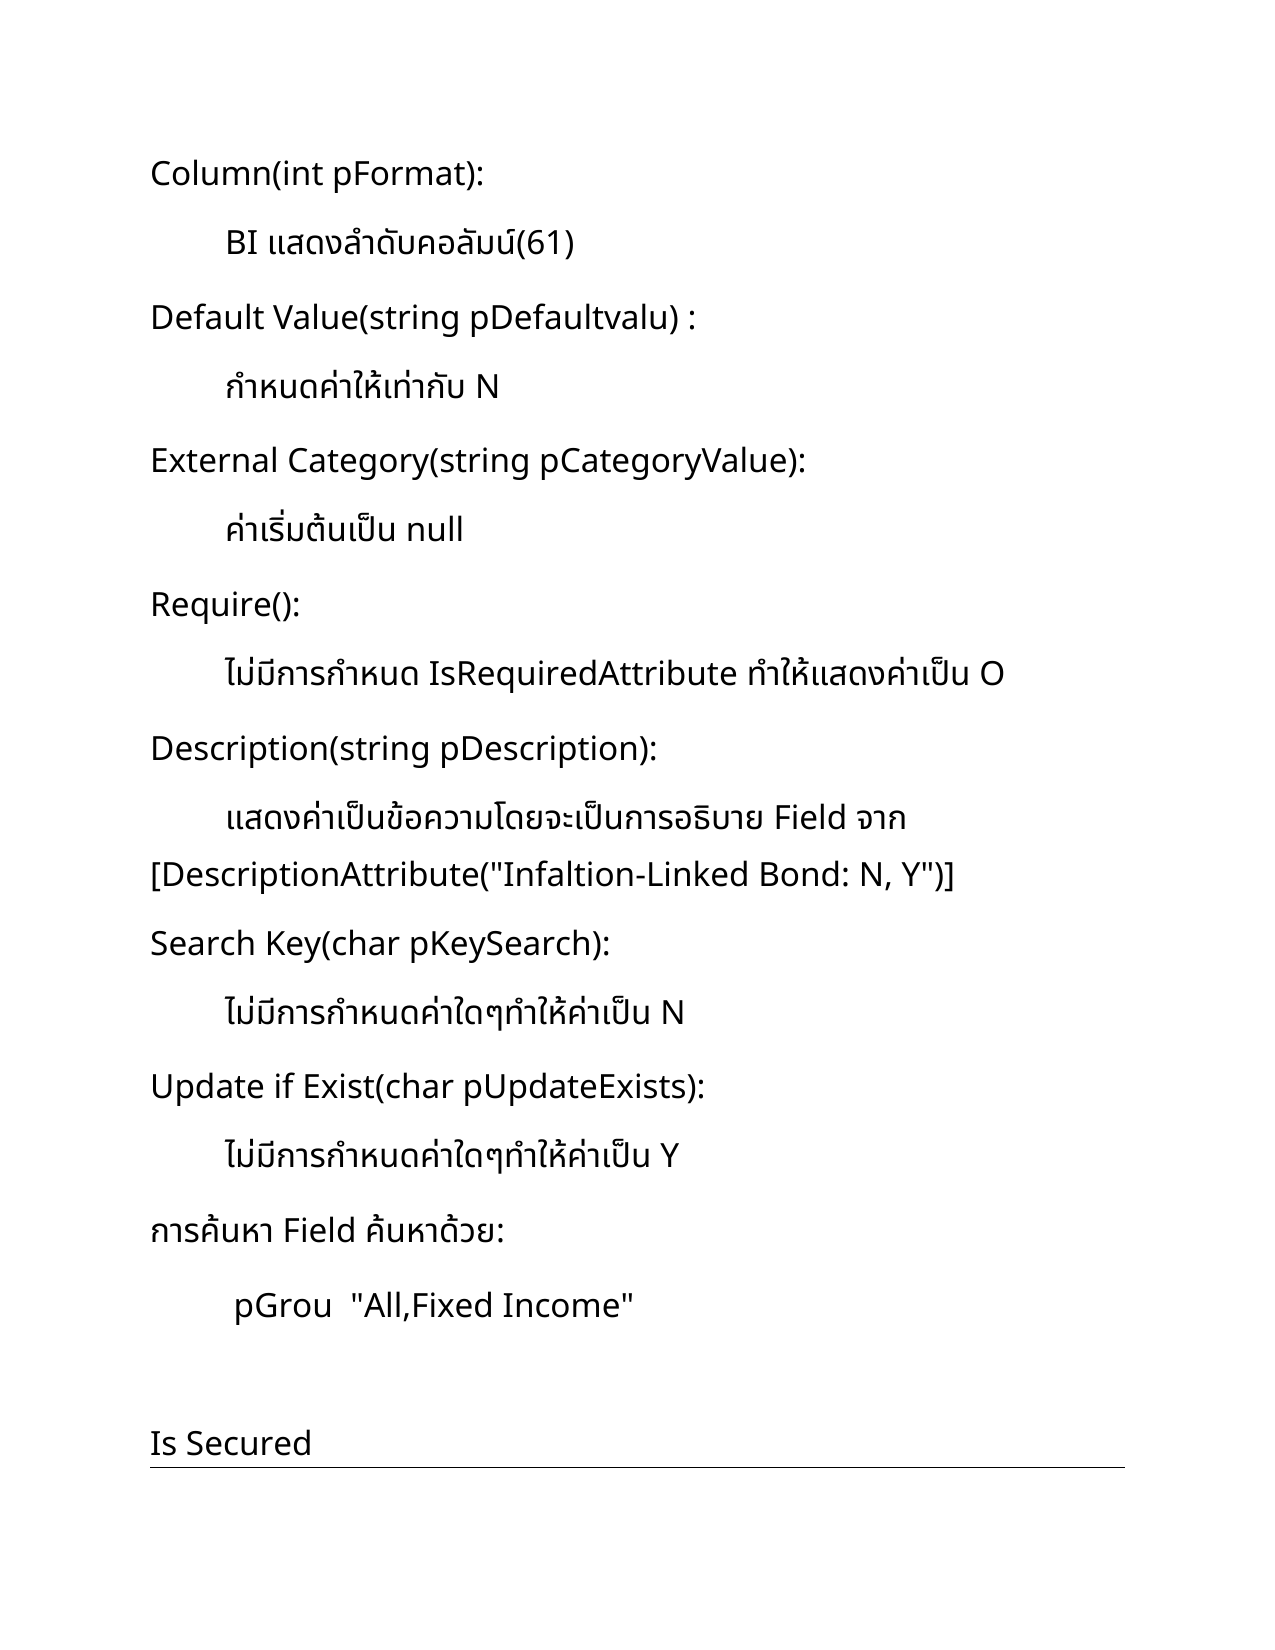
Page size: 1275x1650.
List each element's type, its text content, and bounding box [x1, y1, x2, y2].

text Search Key(char pKeySearch): [150, 920, 1125, 965]
text BI แสดงลำดับคอลัมน์(61) [150, 219, 1125, 269]
text แสดงค่าเป็นข้อความโดยจะเป็นการอธิบาย Field จาก [DescriptionAttribute("Infaltion-Linked Bond: N, Y")] [150, 793, 1125, 896]
text กำหนดค่าให้เท่ากับ N [150, 362, 1125, 413]
text Is Secured [150, 1419, 1125, 1467]
text ไม่มีการกำหนดค่าใดๆทำให้ค่าเป็น N [150, 988, 1125, 1039]
text pGrou "All,Fixed Income" [150, 1282, 1125, 1327]
text ไม่มีการกำหนด IsRequiredAttribute ทำให้แสดงค่าเป็น O [150, 650, 1125, 700]
text Update if Exist(char pUpdateExists): [150, 1063, 1125, 1109]
text Default Value(string pDefaultvalu) : [150, 294, 1125, 339]
text Require(): [150, 581, 1125, 626]
text External Category(string pCategoryValue): [150, 437, 1125, 483]
text การค้นหา Field ค้นหาด้วย: [150, 1207, 1125, 1258]
text Description(string pDescription): [150, 724, 1125, 770]
text Column(int pFormat): [150, 150, 1125, 195]
text ค่าเริ่มต้นเป็น null [150, 506, 1125, 557]
text ไม่มีการกำหนดค่าใดๆทำให้ค่าเป็น Y [150, 1132, 1125, 1183]
